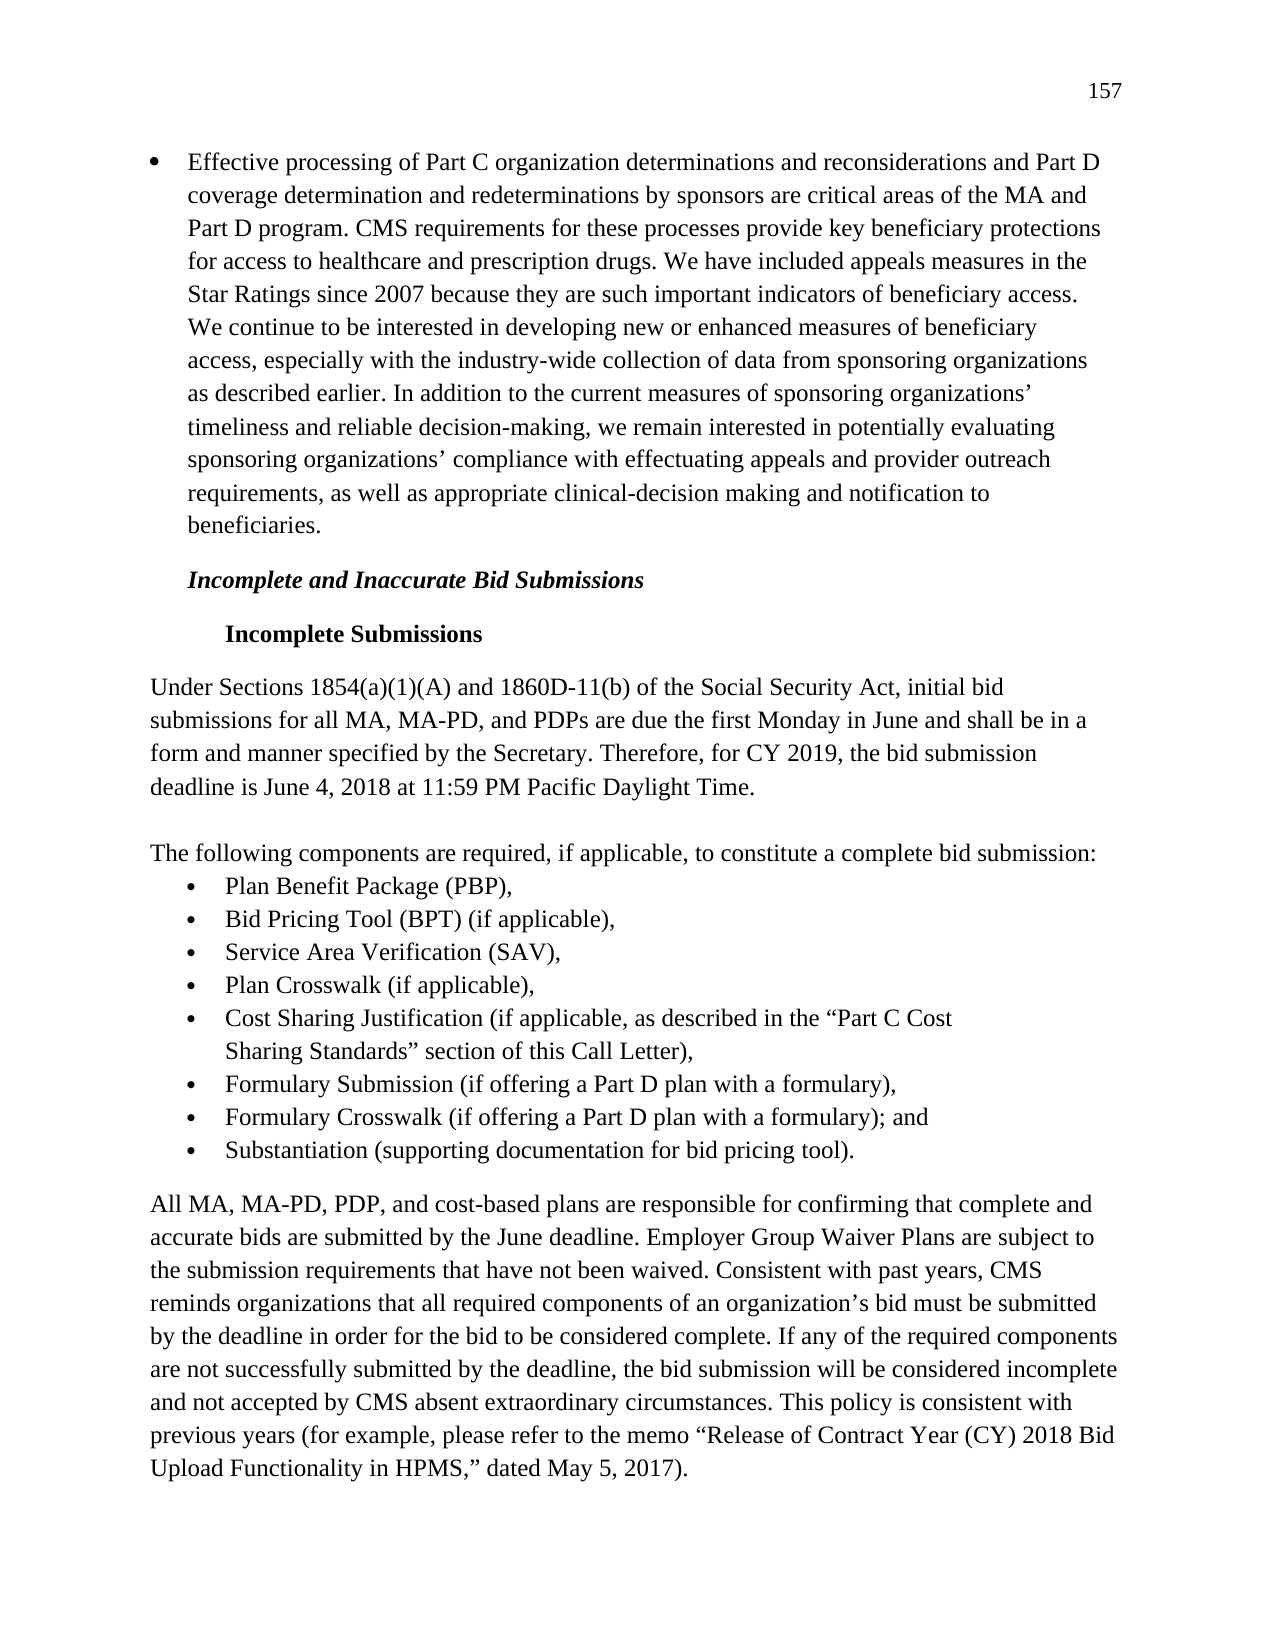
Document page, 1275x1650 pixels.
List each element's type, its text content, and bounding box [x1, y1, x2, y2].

list Service Area Verification (SAV), [187, 937, 1137, 966]
list Plan Benefit Package (PBP), [187, 871, 1137, 899]
list Cost Sharing Justification (if applicable, as described in the “Part C Cost Sharing Standards” section of this Call Letter), [187, 1003, 1037, 1064]
list Formulary Crosswalk (if offering a Part D plan with a formulary); and [187, 1102, 1137, 1131]
list Effective processing of Part C organization determinations and reconsiderations and Part D coverage determination and redeterminations by sponsors are critical areas of the MA and Part D program. CMS requirements for these processes provide key beneficiary protections for access to healthcare and prescription drugs. We have included appeals measures in the Star Ratings since 2007 because they are such important indicators of beneficiary access. We continue to be interested in developing new or enhanced measures of beneficiary access, especially with the industry-wide collection of data from sponsoring organizations as described earlier. In addition to the current measures of sponsoring organizations’ timeliness and reliable decision-making, we remain interested in potentially evaluating sponsoring organizations’ compliance with effectuating appeals and provider outreach requirements, as well as appropriate clinical-decision making and notification to beneficiaries. [150, 147, 1101, 539]
list Bid Pricing Tool (BPT) (if applicable), [187, 904, 1137, 933]
subtitle Incomplete and Inaccurate Bid Submissions [187, 565, 1137, 594]
list Substantiation (supporting documentation for bid pricing tool). [187, 1135, 1137, 1164]
list Formulary Submission (if offering a Part D plan with a formulary), [187, 1069, 1137, 1098]
text The following components are required, if applicable, to constitute a complete bid submission: [150, 838, 1137, 867]
list Plan Crosswalk (if applicable), [187, 970, 1137, 999]
text Incomplete Submissions [225, 619, 1137, 648]
text All MA, MA-PD, PDP, and cost-based plans are responsible for confirming that complete and accurate bids are submitted by the June deadline. Employer Group Waiver Plans are subject to the submission requirements that have not been waived. Consistent with past years, CMS reminds organizations that all required components of an organization’s bid must be submitted by the deadline in order for the bid to be considered complete. If any of the required components are not successfully submitted by the deadline, the bid submission will be considered incomplete and not accepted by CMS absent extraordinary circumstances. This policy is consistent with previous years (for example, please refer to the memo “Release of Contract Year (CY) 2018 Bid Upload Functionality in HPMS,” dated May 5, 2017). [150, 1189, 1120, 1482]
text Under Sections 1854(a)(1)(A) and 1860D-11(b) of the Social Security Act, initial bid submissions for all MA, MA-PD, and PDPs are due the first Monday in June and shall be in a form and manner specified by the Secretary. Therefore, for CY 2019, the bid submission deadline is June 4, 2018 at 11:59 PM Pacific Daylight Time. [150, 672, 1113, 800]
